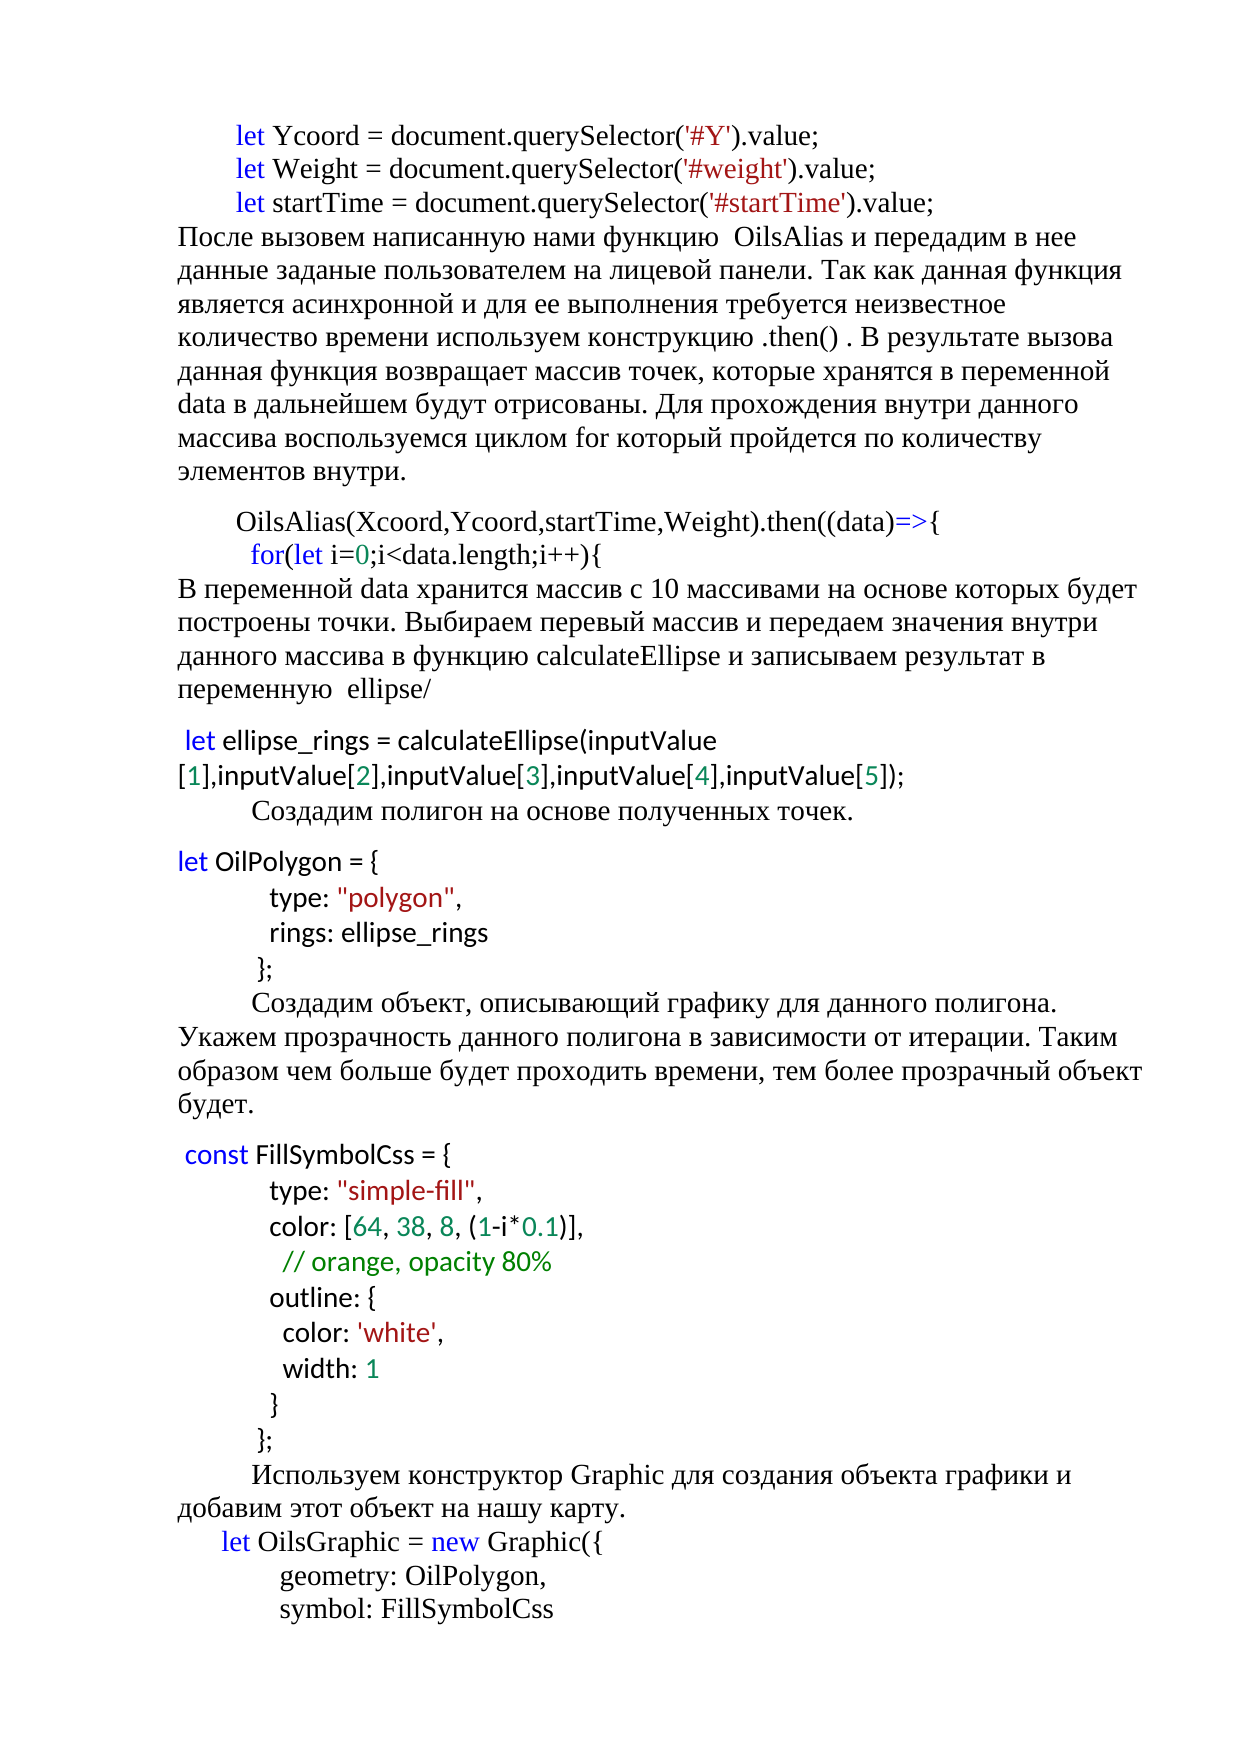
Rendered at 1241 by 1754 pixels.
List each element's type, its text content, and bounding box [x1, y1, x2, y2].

text color: 'white', [177, 1314, 1152, 1350]
text let Ycoord = document.querySelector('#Y').value; [177, 118, 1152, 152]
text let startTime = document.querySelector('#startTime').value; [177, 185, 1152, 219]
text }; [177, 950, 1152, 986]
text В переменной data хранится массив с 10 массивами на основе которых будет построены точки. Выбираем перевый массив и передаем значения внутри данного массива в функцию calculateEllipse и записываем результат в переменную ellipse/ [177, 571, 1152, 705]
text geometry: OilPolygon, [177, 1558, 1152, 1591]
text let Weight = document.querySelector('#weight').value; [177, 152, 1152, 185]
text rings: ellipse_rings [177, 914, 1152, 950]
text symbol: FillSymbolCss [177, 1591, 1152, 1625]
text let OilsGraphic = new Graphic({ [177, 1524, 1152, 1558]
text } [177, 1386, 1152, 1421]
text width: 1 [177, 1350, 1152, 1386]
text type: "simple-fill", [177, 1172, 1152, 1208]
text Создадим объект, описывающий графику для данного полигона. Укажем прозрачность данного полигона в зависимости от итерации. Таким образом чем больше будет проходить времени, тем более прозрачный объект будет. [177, 986, 1152, 1120]
text let ellipse_rings = calculateEllipse(inputValue[1],inputValue[2],inputValue[3],inputValue[4],inputValue[5]); [177, 722, 1152, 793]
text }; [177, 1421, 1152, 1457]
text outline: { [177, 1279, 1152, 1314]
text const FillSymbolCss = { [177, 1136, 1152, 1172]
text После вызовем написанную нами функцию OilsAlias и передадим в нее данные заданые пользователем на лицевой панели. Так как данная функция является асинхронной и для ее выполнения требуется неизвестное количество времени используем конструкцию .then() . В результате вызова данная функция возвращает массив точек, которые хранятся в переменной data в дальнейшем будут отрисованы. Для прохождения внутри данного массива воспользуемся циклом for который пройдется по количеству элементов внутри. [177, 219, 1152, 487]
text Создадим полигон на основе полученных точек. [177, 793, 1152, 826]
text let OilPolygon = { [177, 843, 1152, 879]
text for(let i=0;i<data.length;i++){ [177, 537, 1152, 571]
text OilsAlias(Xcoord,Ycoord,startTime,Weight).then((data)=>{ [177, 504, 1152, 537]
text type: "polygon", [177, 879, 1152, 914]
text Используем конструктор Graphic для создания объекта графики и добавим этот объект на нашу карту. [177, 1457, 1152, 1524]
text color: [64, 38, 8, (1-i*0.1)], [177, 1208, 1152, 1243]
text // orange, opacity 80% [177, 1243, 1152, 1279]
